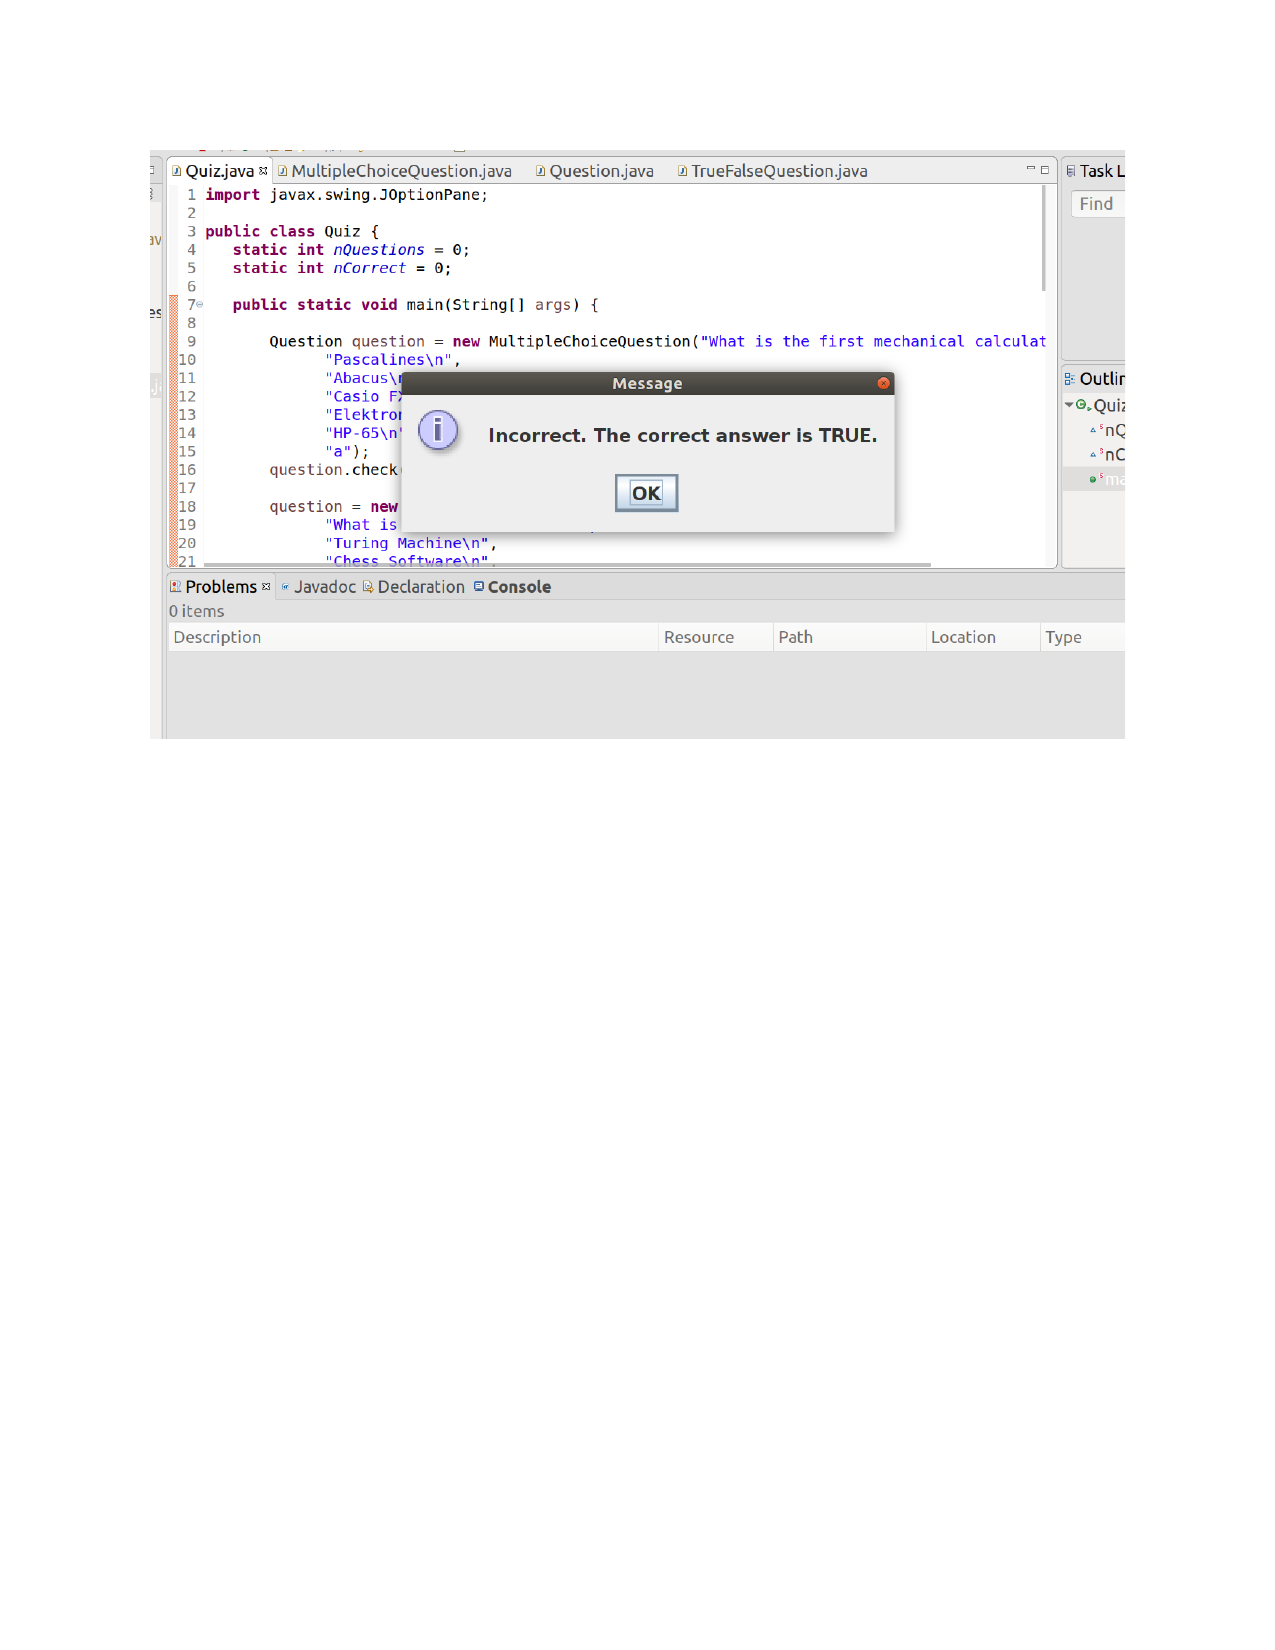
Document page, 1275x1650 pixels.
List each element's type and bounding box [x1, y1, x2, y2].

picture [150, 150, 1125, 739]
